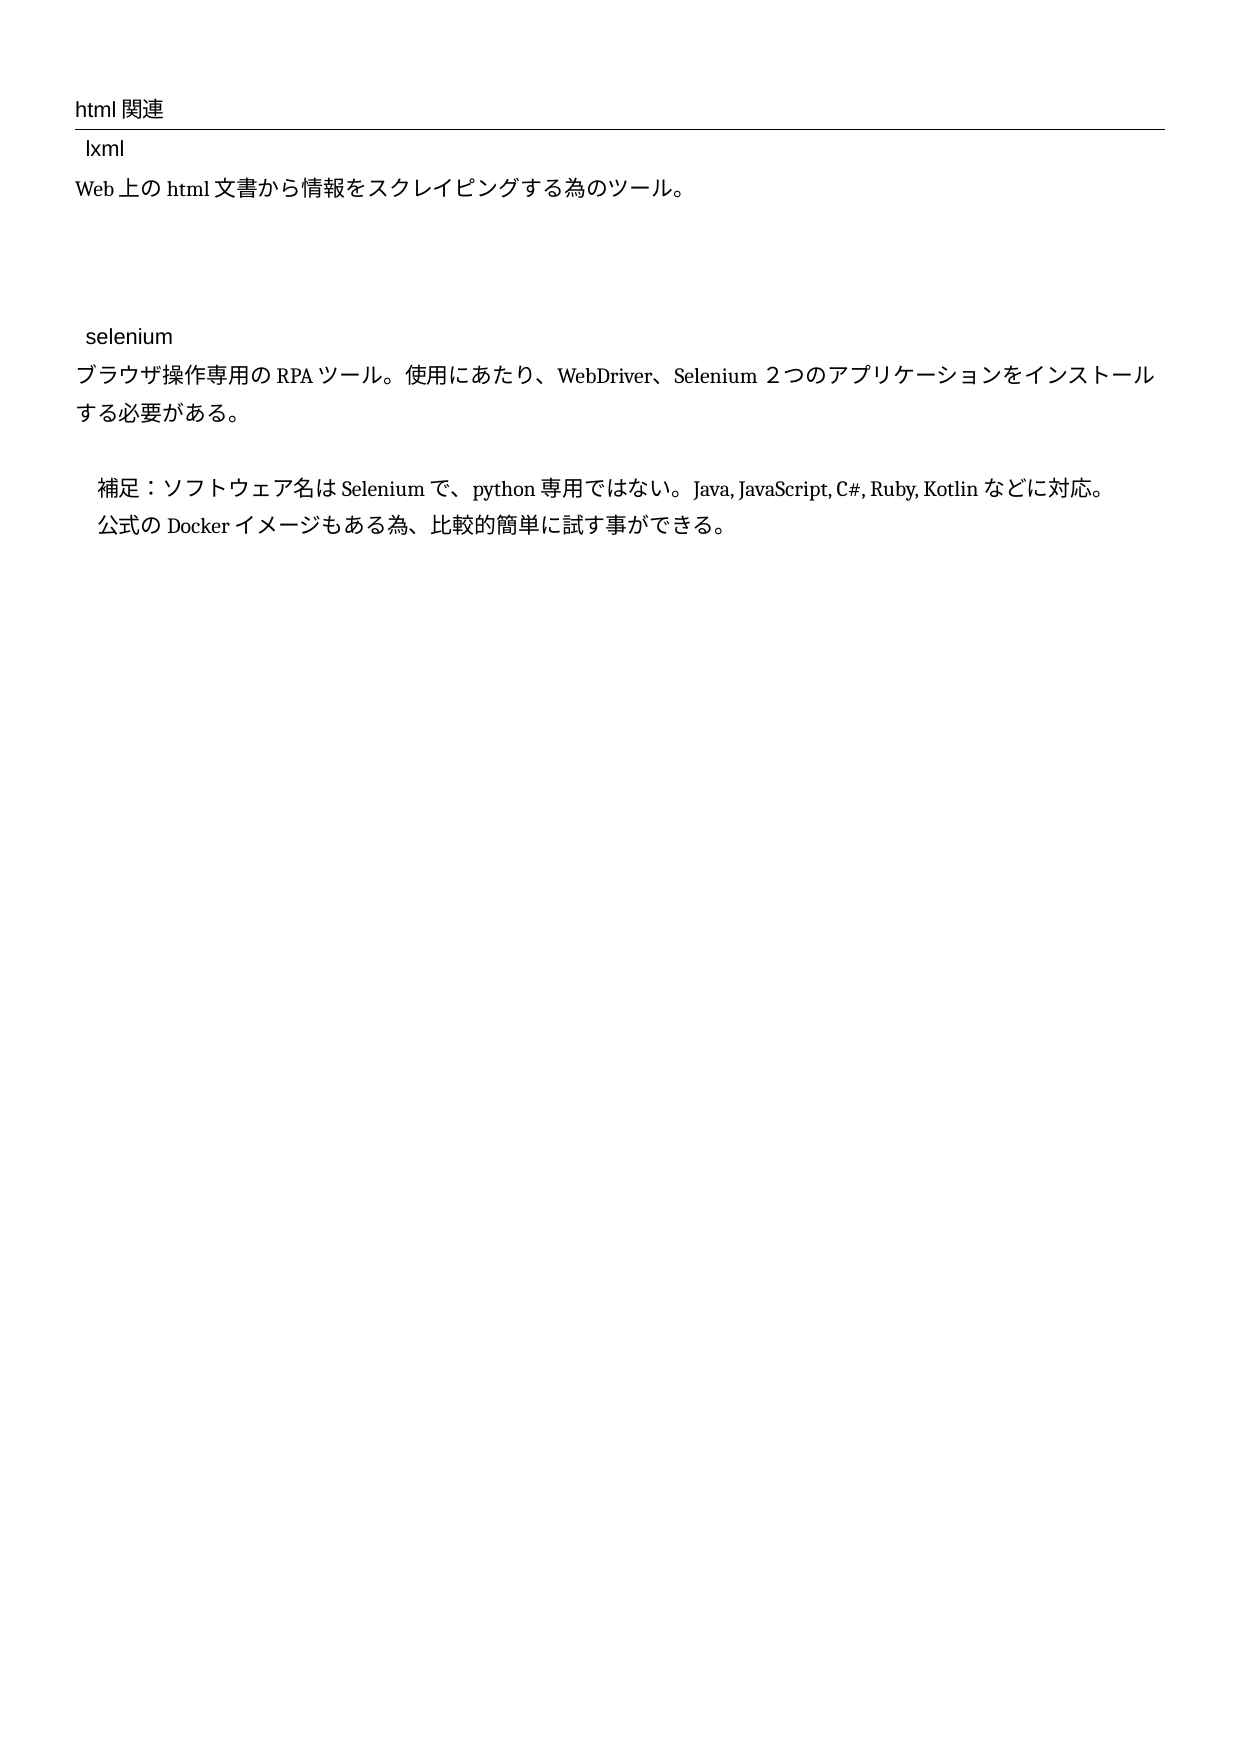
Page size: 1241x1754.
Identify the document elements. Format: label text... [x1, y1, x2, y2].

subtitle selenium [85, 318, 1155, 355]
subtitle lxml [85, 130, 1155, 168]
text 公式のDockerイメージもある為、比較的簡単に試す事ができる。 [97, 505, 1165, 543]
subtitle html関連 [75, 89, 1165, 129]
text ブラウザ操作専用のRPAツール。使用にあたり、WebDriver、Selenium２つのアプリケーションをインストールする必要がある。 [75, 355, 1165, 430]
text 補足：ソフトウェア名はSeleniumで、python専用ではない。Java, JavaScript, C#, Ruby, Kotlinなどに対応。 [97, 468, 1165, 505]
text Web上のhtml文書から情報をスクレイピングする為のツール。 [75, 168, 1165, 205]
